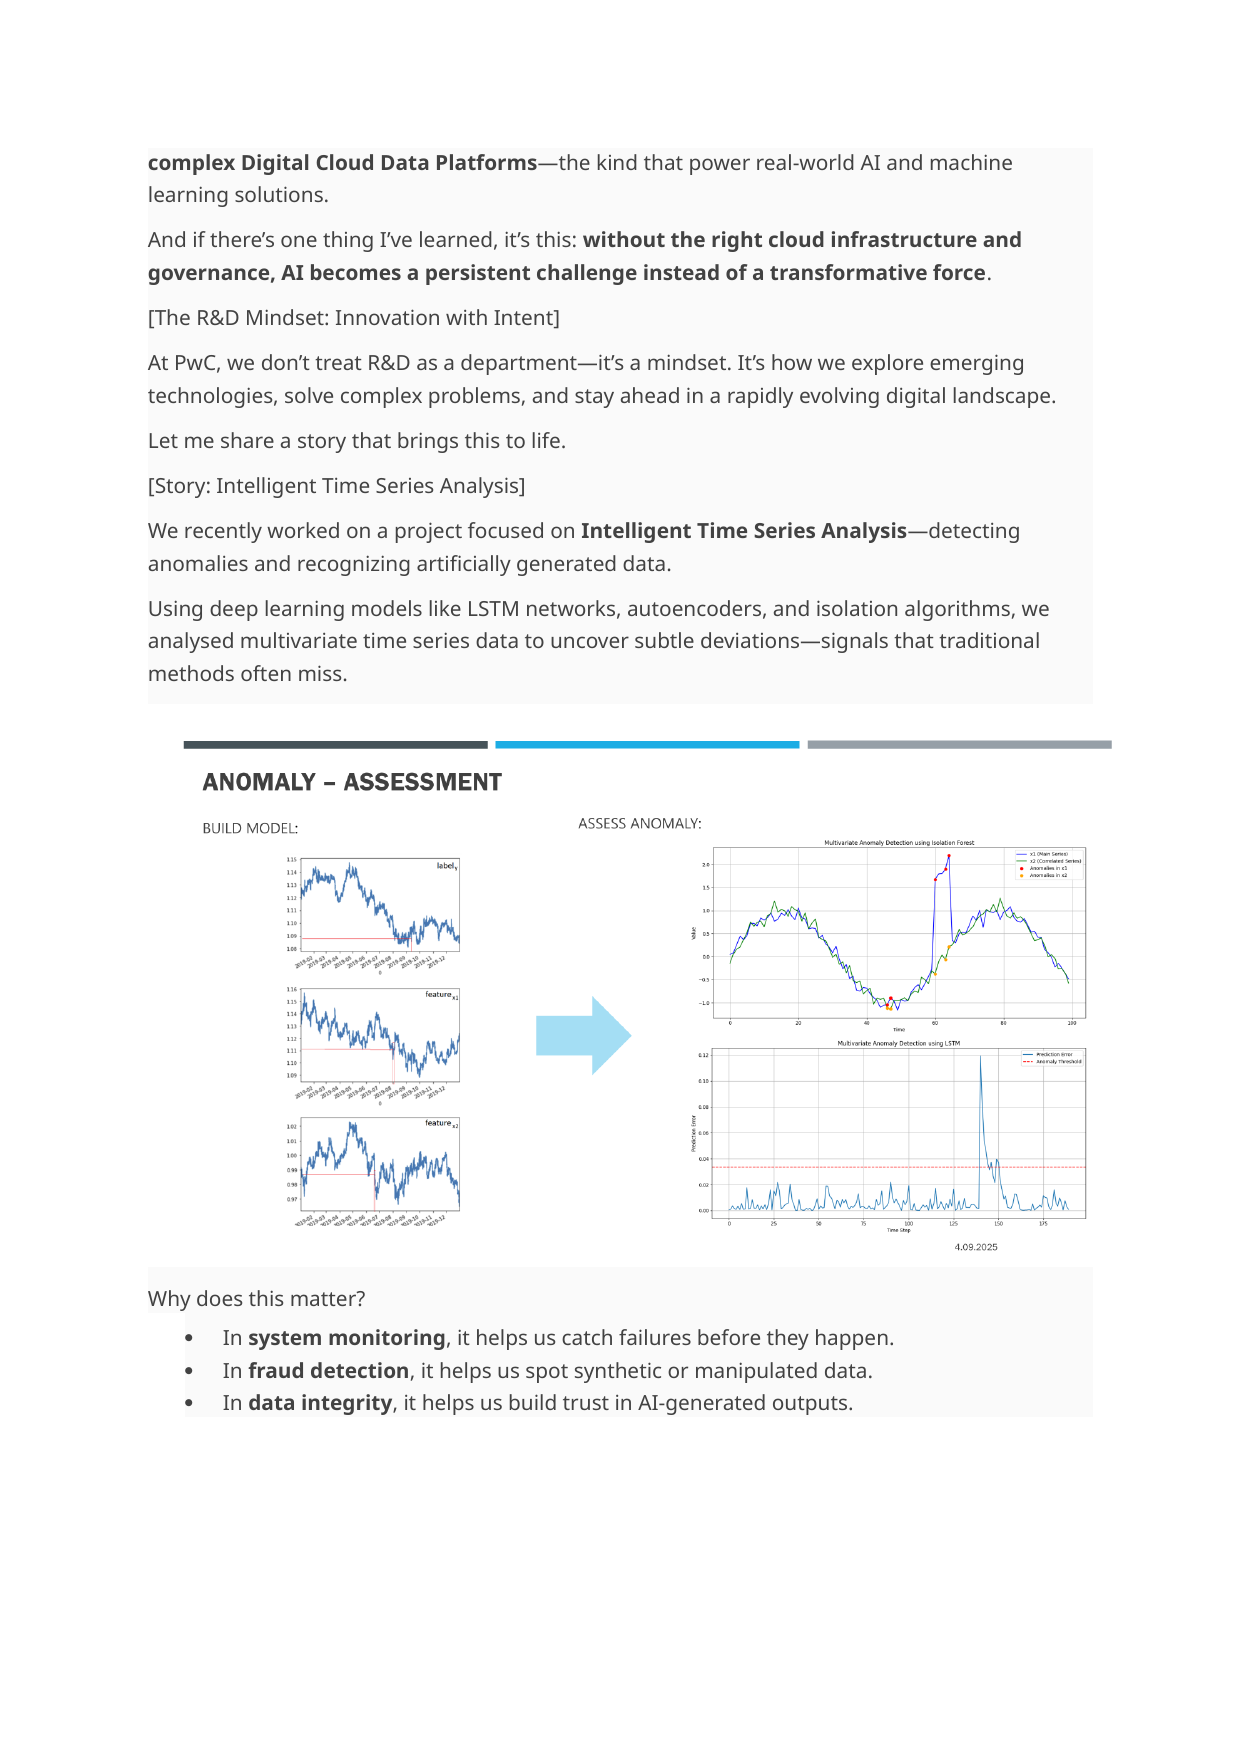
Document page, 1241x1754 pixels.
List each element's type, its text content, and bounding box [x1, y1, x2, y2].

text Using deep learning models like LSTM networks, autoencoders, and isolation algorithms, we analysed multivariate time series data to uncover subtle deviations—signals that traditional methods often miss. [148, 594, 1093, 687]
text Let me share a story that brings this to life. [148, 426, 1093, 454]
text We recently worked on a project focused on Intelligent Time Series Analysis—detecting anomalies and recognizing artificially generated data. [148, 516, 1093, 577]
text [148, 148, 1093, 209]
list In system monitoring, it helps us catch failures before they happen. [185, 1323, 1093, 1352]
picture [147, 704, 1148, 1267]
text And if there’s one thing I’ve learned, it’s this: without the right cloud infrastructure and governance, AI becomes a persistent challenge instead of a transformative force. [148, 225, 1093, 286]
text Why does this matter? [148, 1284, 1093, 1313]
list In data integrity, it helps us build trust in AI-generated outputs. [185, 1388, 1093, 1417]
text At PwC, we don’t treat R&D as a department—it’s a mindset. It’s how we explore emerging technologies, solve complex problems, and stay ahead in a rapidly evolving digital landscape. [148, 348, 1093, 409]
text [The R&D Mindset: Innovation with Intent] [148, 303, 1093, 331]
list In fraud detection, it helps us spot synthetic or manipulated data. [185, 1356, 1093, 1384]
text [Story: Intelligent Time Series Analysis] [148, 471, 1093, 499]
